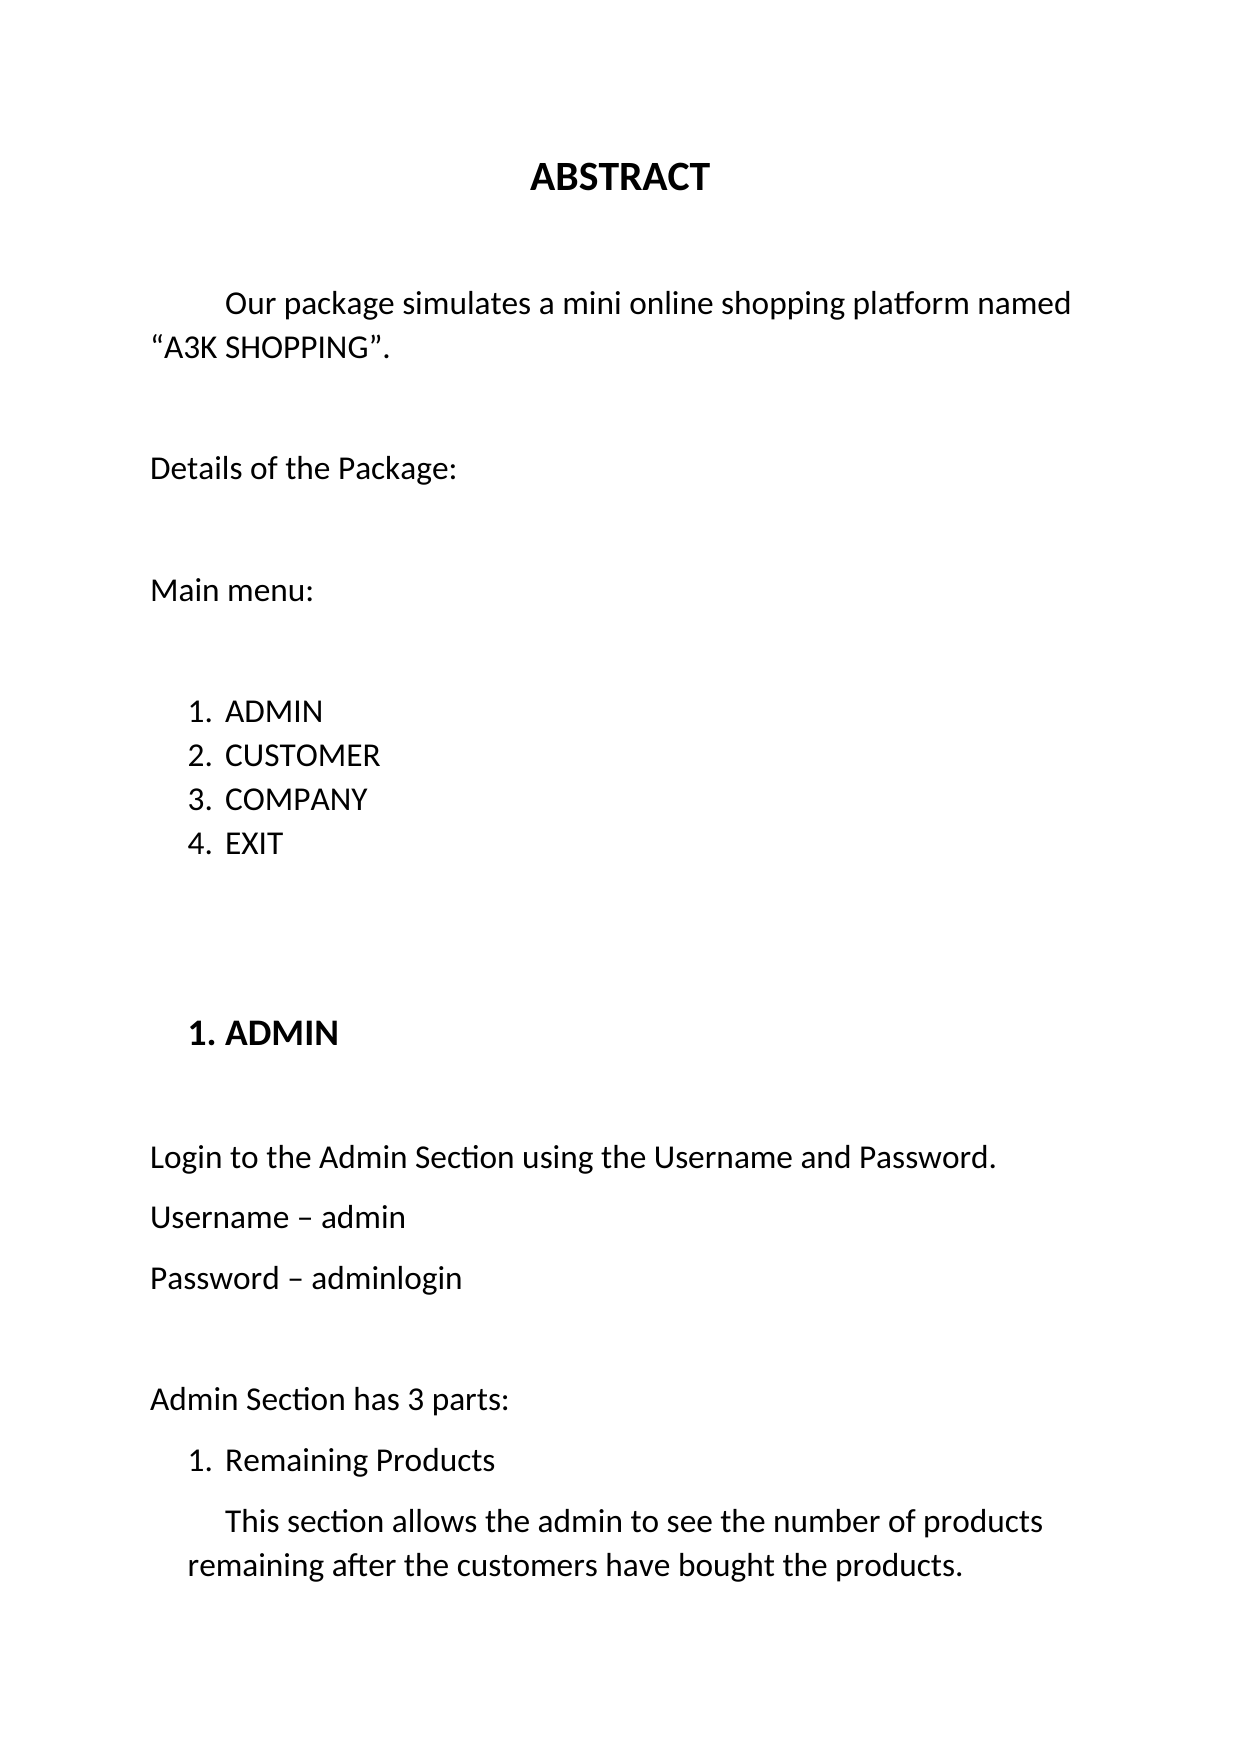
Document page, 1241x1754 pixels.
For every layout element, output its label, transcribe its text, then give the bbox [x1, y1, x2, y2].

text Main menu: [150, 569, 1090, 609]
list ADMIN [187, 690, 1090, 731]
text Admin Section has 3 parts: [150, 1378, 1090, 1419]
list Remaining Products [187, 1439, 1090, 1480]
list COMPANY [187, 778, 1090, 818]
text Username – admin [150, 1197, 1090, 1237]
list CUSTOMER [187, 734, 1090, 774]
text Our package simulates a mini online shopping platform named “A3K SHOPPING”. [150, 282, 1090, 367]
list EXIT [187, 822, 1090, 862]
text Password – adminlogin [150, 1257, 1090, 1298]
text Details of the Package: [150, 447, 1090, 488]
text ABSTRACT [150, 150, 1090, 201]
list ADMIN [187, 1009, 1090, 1055]
text This section allows the admin to see the number of products remaining after the customers have bought the products. [187, 1500, 1090, 1584]
text Login to the Admin Section using the Username and Password. [150, 1136, 1090, 1177]
